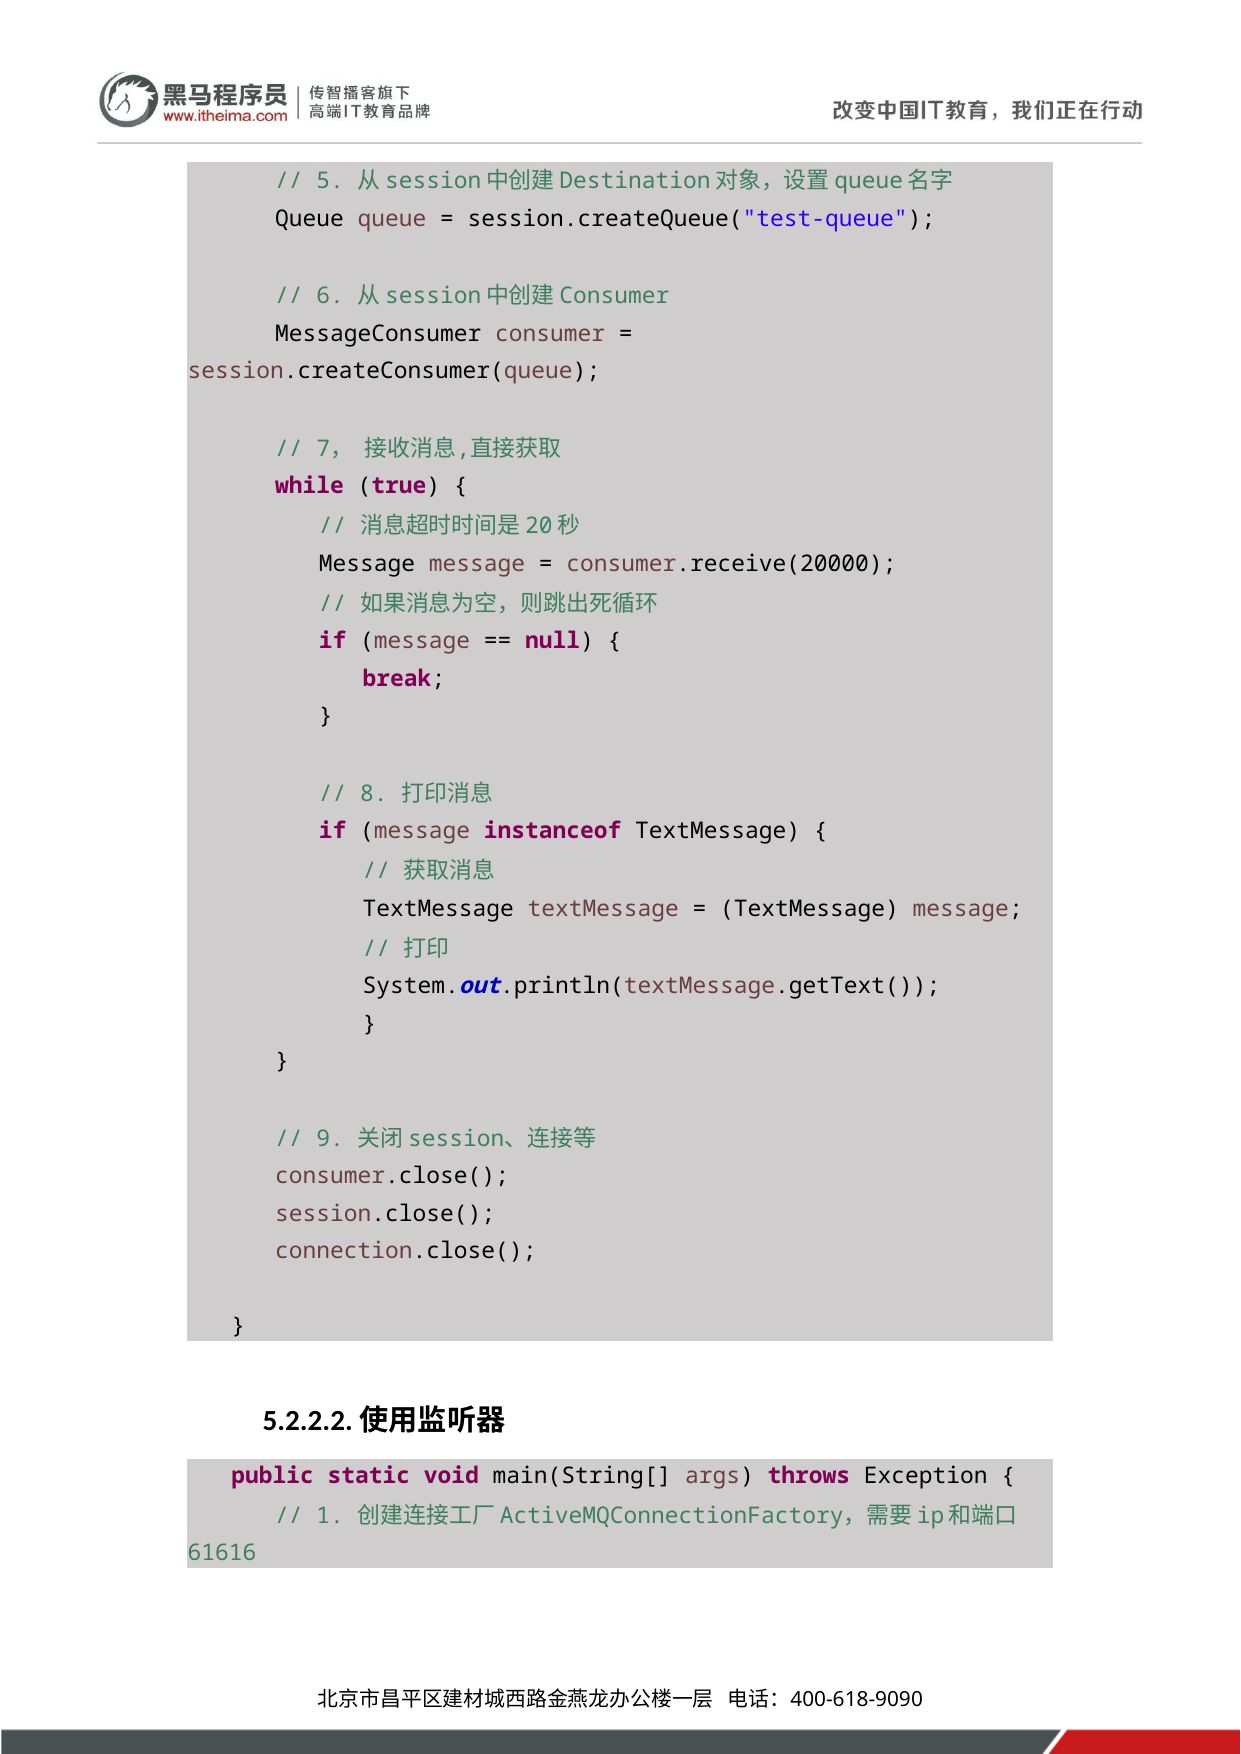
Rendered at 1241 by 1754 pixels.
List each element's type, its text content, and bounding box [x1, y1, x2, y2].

text // 6. 从session中创建Consumer [187, 277, 1053, 310]
text // 打印 [187, 929, 1053, 963]
text if (message instanceof TextMessage) { [187, 814, 1053, 846]
text } [187, 699, 1053, 731]
text session.close(); [187, 1197, 1053, 1228]
text Message message = consumer.receive(20000); [187, 547, 1053, 578]
picture [0, 1, 1241, 151]
subtitle 使用监听器 [262, 1396, 1053, 1438]
text // 8. 打印消息 [187, 774, 1053, 808]
text public static void main(String[] args) throws Exception { [187, 1459, 1053, 1491]
text Queue queue = session.createQueue("test-queue"); [187, 202, 1053, 233]
text MessageConsumer consumer = session.createConsumer(queue); [187, 317, 1053, 386]
text System.out.println(textMessage.getText()); } [187, 969, 1053, 1038]
text break; [187, 662, 1053, 693]
text // 7， 接收消息,直接获取 [187, 429, 1053, 463]
text // 1. 创建连接工厂ActiveMQConnectionFactory，需要ip和端口61616 [187, 1497, 1053, 1568]
text // 获取消息 [187, 852, 1053, 885]
text consumer.close(); [187, 1159, 1053, 1191]
text while (true) { [187, 469, 1053, 501]
text } [187, 1044, 1053, 1076]
text connection.close(); [187, 1234, 1053, 1266]
text // 消息超时时间是20秒 [187, 507, 1053, 540]
text TextMessage textMessage = (TextMessage) message; [187, 892, 1053, 923]
text // 9. 关闭session、连接等 [187, 1119, 1053, 1153]
text } [187, 1309, 1053, 1341]
text // 如果消息为空，则跳出死循环 [187, 584, 1053, 618]
picture [1, 1670, 1241, 1754]
text // 5. 从session中创建Destination对象，设置queue名字 [187, 162, 1053, 195]
text if (message == null) { [187, 624, 1053, 656]
